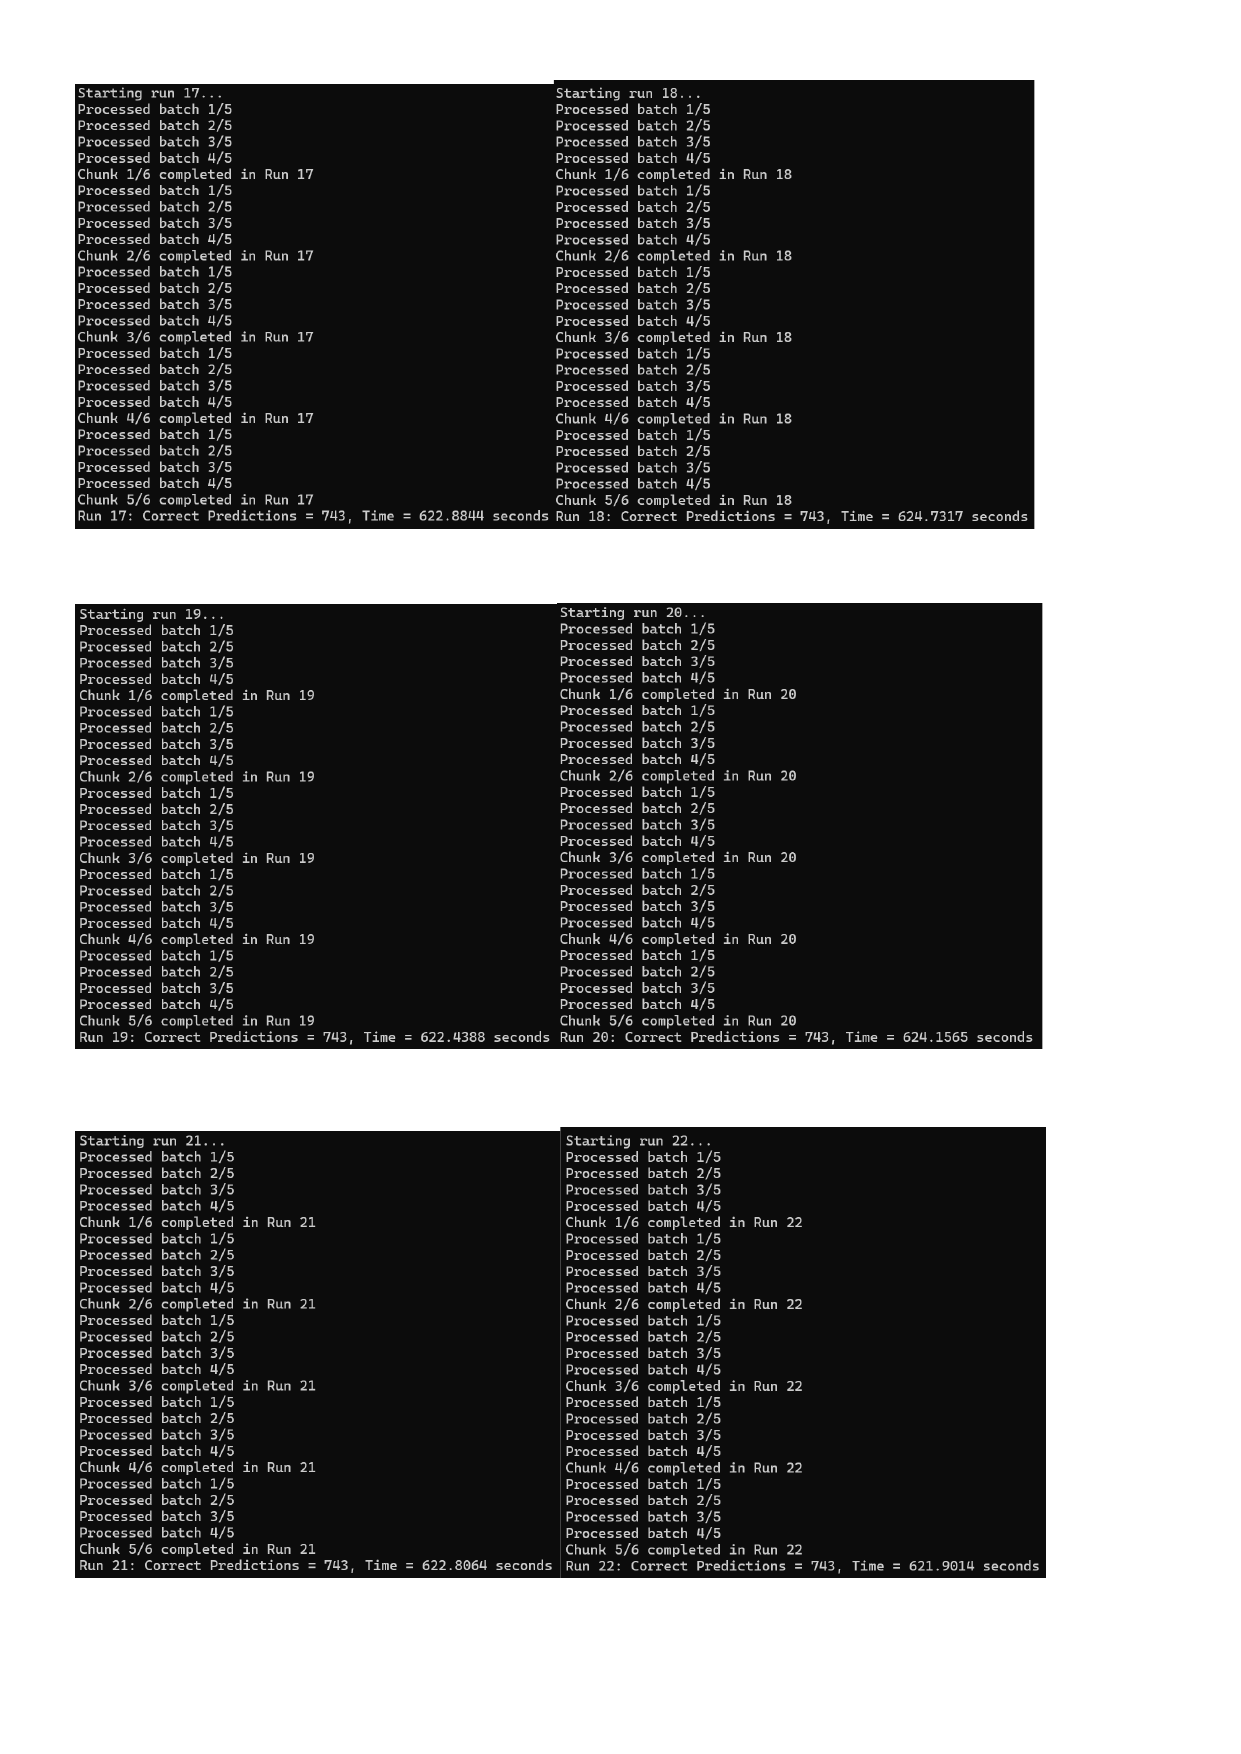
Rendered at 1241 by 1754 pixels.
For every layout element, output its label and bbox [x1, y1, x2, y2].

picture [75, 80, 1035, 529]
picture [75, 603, 1043, 1049]
picture [75, 1127, 1046, 1578]
